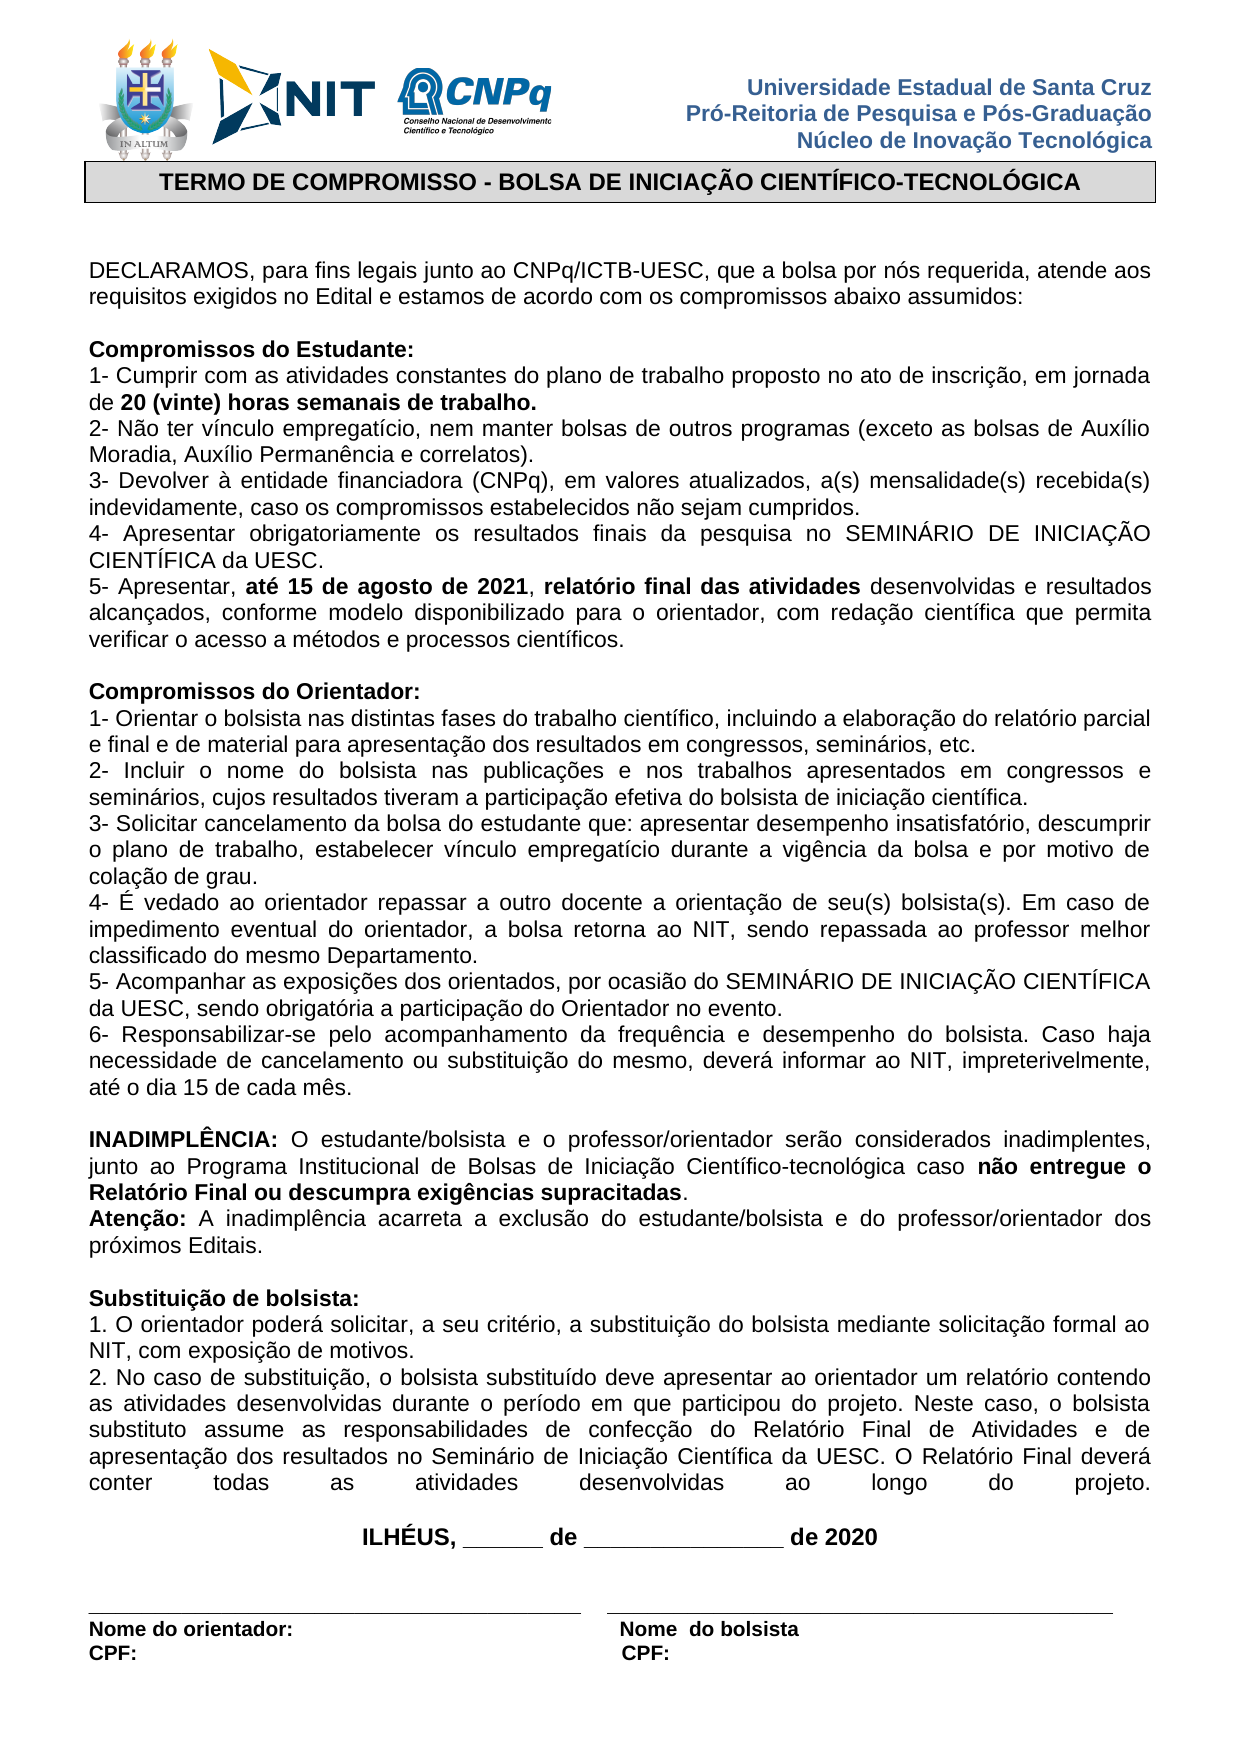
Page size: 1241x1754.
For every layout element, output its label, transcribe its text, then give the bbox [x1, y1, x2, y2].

text 2- Não ter vínculo empregatício, nem manter bolsas de outros programas (exceto as bolsas de Auxílio Moradia, Auxílio Permanência e correlatos). [88, 415, 1152, 467]
text 4- Apresentar obrigatoriamente os resultados finais da pesquisa no SEMINÁRIO DE INICIAÇÃO CIENTÍFICA da UESC. [88, 520, 1152, 573]
picture [397, 68, 552, 135]
text CPF: CPF: [88, 1641, 1152, 1665]
picture [98, 38, 194, 161]
text 5- Acompanhar as exposições dos orientados, por ocasião do SEMINÁRIO DE INICIAÇÃO CIENTÍFICA da UESC, sendo obrigatória a participação do Orientador no evento. [88, 968, 1152, 1021]
text 3- Solicitar cancelamento da bolsa do estudante que: apresentar desempenho insatisfatório, descumprir o plano de trabalho, estabelecer vínculo empregatício durante a vigência da bolsa e por motivo de colação de grau. [88, 810, 1152, 889]
text Compromissos do Estudante: [88, 336, 1152, 362]
text 5- Apresentar, até 15 de agosto de 2021, relatório final das atividades desenvolvidas e resultados alcançados, conforme modelo disponibilizado para o orientador, com redação científica que permita verificar o acesso a métodos e processos científicos. [88, 573, 1152, 652]
text 6- Responsabilizar-se pelo acompanhamento da frequência e desempenho do bolsista. Caso haja necessidade de cancelamento ou substituição do mesmo, deverá informar ao NIT, impreterivelmente, até o dia 15 de cada mês. [88, 1021, 1152, 1100]
text 1- Cumprir com as atividades constantes do plano de trabalho proposto no ato de inscrição, em jornada de 20 (vinte) horas semanais de trabalho. [88, 362, 1152, 415]
text 3- Devolver à entidade financiadora (CNPq), em valores atualizados, a(s) mensalidade(s) recebida(s) indevidamente, caso os compromissos estabelecidos não sejam cumpridos. [88, 467, 1152, 520]
table_header TERMO DE COMPROMISSO - BOLSA DE INICIAÇÃO CIENTÍFICO-TECNOLÓGICA [86, 162, 1155, 202]
text 2. No caso de substituição, o bolsista substituído deve apresentar ao orientador um relatório contendo as atividades desenvolvidas durante o período em que participou do projeto. Neste caso, o bolsista substituto assume as responsabilidades de confecção do Relatório Final de Atividades e de apresentação dos resultados no Seminário de Iniciação Científica da UESC. O Relatório Final deverá conter todas as atividades desenvolvidas ao longo do projeto. [88, 1363, 1152, 1523]
text Nome do orientador: Nome do bolsista [88, 1617, 1152, 1641]
text INADIMPLÊNCIA: O estudante/bolsista e o professor/orientador serão considerados inadimplentes, junto ao Programa Institucional de Bolsas de Iniciação Científico-tecnológica caso não entregue o Relatório Final ou descumpra exigências supracitadas. [88, 1126, 1152, 1205]
text 1- Orientar o bolsista nas distintas fases do trabalho científico, incluindo a elaboração do relatório parcial e final e de material para apresentação dos resultados em congressos, seminários, etc. [88, 705, 1152, 757]
text 1. O orientador poderá solicitar, a seu critério, a substituição do bolsista mediante solicitação formal ao NIT, com exposição de motivos. [88, 1311, 1152, 1363]
text 4- É vedado ao orientador repassar a outro docente a orientação de seu(s) bolsista(s). Em caso de impedimento eventual do orientador, a bolsa retorna ao NIT, sendo repassada ao professor melhor classificado do mesmo Departamento. [88, 889, 1152, 968]
text Compromissos do Orientador: [88, 652, 1152, 705]
text 2- Incluir o nome do bolsista nas publicações e nos trabalhos apresentados em congressos e seminários, cujos resultados tiveram a participação efetiva do bolsista de iniciação científica. [88, 757, 1152, 810]
text _____________________________________ ______________________________________ [88, 1589, 1152, 1617]
text Atenção: A inadimplência acarreta a exclusão do estudante/bolsista e do professor/orientador dos próximos Editais. [88, 1205, 1152, 1258]
text DECLARAMOS, para fins legais junto ao CNPq/ICTB-UESC, que a bolsa por nós requerida, atende aos requisitos exigidos no Edital e estamos de acordo com os compromissos abaixo assumidos: [88, 257, 1152, 309]
text ILHÉUS, ______ de _______________ de 2020 [88, 1523, 1152, 1551]
picture [208, 48, 375, 145]
text Substituição de bolsista: [88, 1284, 1152, 1311]
